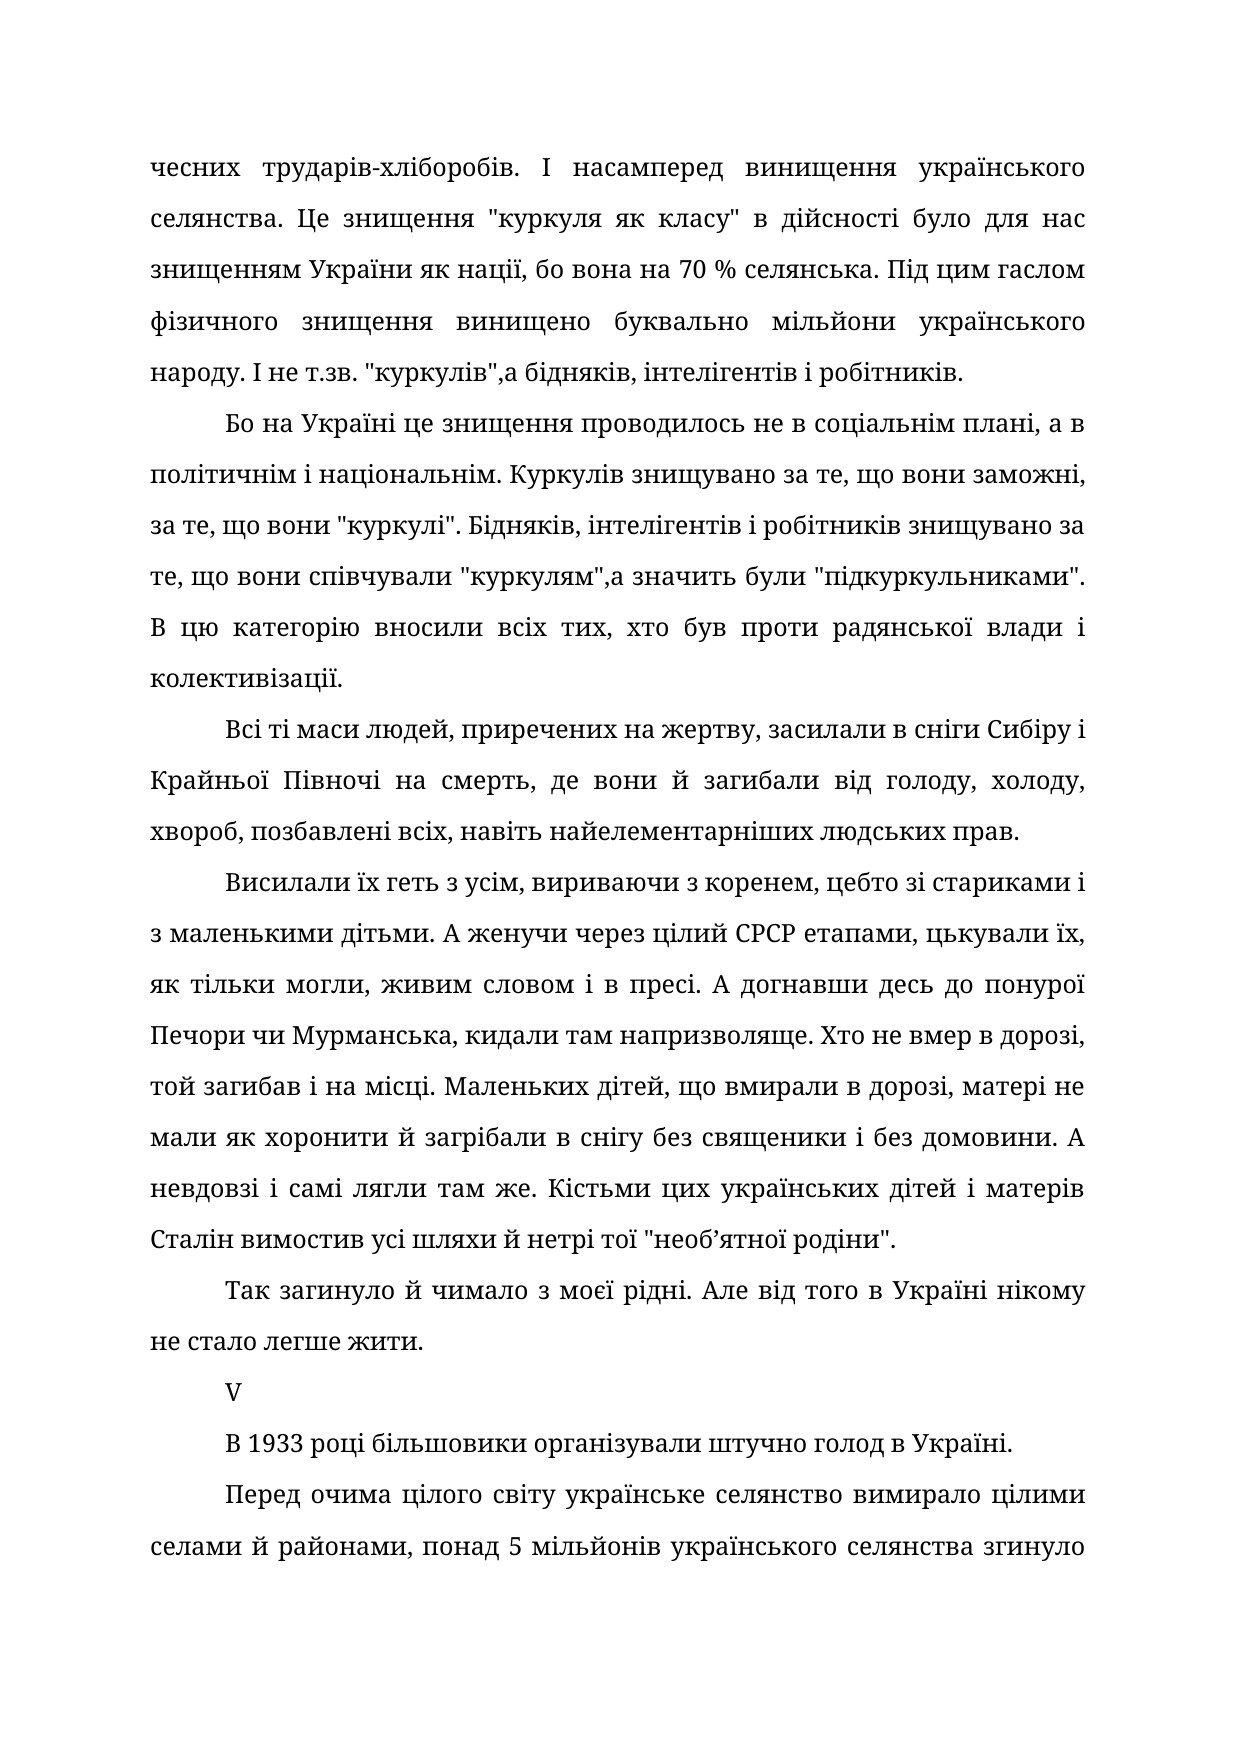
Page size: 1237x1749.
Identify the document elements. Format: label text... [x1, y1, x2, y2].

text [150, 150, 1086, 388]
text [150, 1477, 1086, 1562]
text Так загинуло й чимало з моєї рідні. Але від того в Україні нікому не стало легше жити. [150, 1273, 1086, 1358]
text Висилали їх геть з усім, вириваючи з коренем, цебто зі стариками і з маленькими дітьми. А женучи через цілий СРСР етапами, цькували їх, як тільки могли, живим словом і в пресі. А догнавши десь до понурої Печори чи Мурманська, кидали там напризволяще. Хто не вмер в дорозі, той загибав і на місці. Маленьких дітей, що вмирали в дорозі, матері не мали як хоронити й загрібали в снігу без священики і без домовини. А невдовзі і самі лягли там же. Кістьми цих українських дітей і матерів Сталін вимостив усі шляхи й нетрі тої "необ’ятної родіни". [150, 864, 1086, 1256]
text V [150, 1375, 1086, 1409]
text В 1933 році більшовики організували штучно голод в Україні. [150, 1426, 1086, 1460]
text Бо на Україні це знищення проводилось не в соціальнім плані, а в політичнім і національнім. Куркулів знищувано за те, що вони заможні, за те, що вони "куркулі". Бідняків, інтелігентів і робітників знищувано за те, що вони співчували "куркулям",а значить були "підкуркульниками". В цю категорію вносили всіх тих, хто був проти радянської влади і колективізації. [150, 405, 1086, 694]
text Всі ті маси людей, приречених на жертву, засилали в сніги Сибіру і Крайньої Півночі на смерть, де вони й загибали від голоду, холоду, хвороб, позбавлені всіх, навіть найелементарніших людських прав. [150, 711, 1086, 848]
